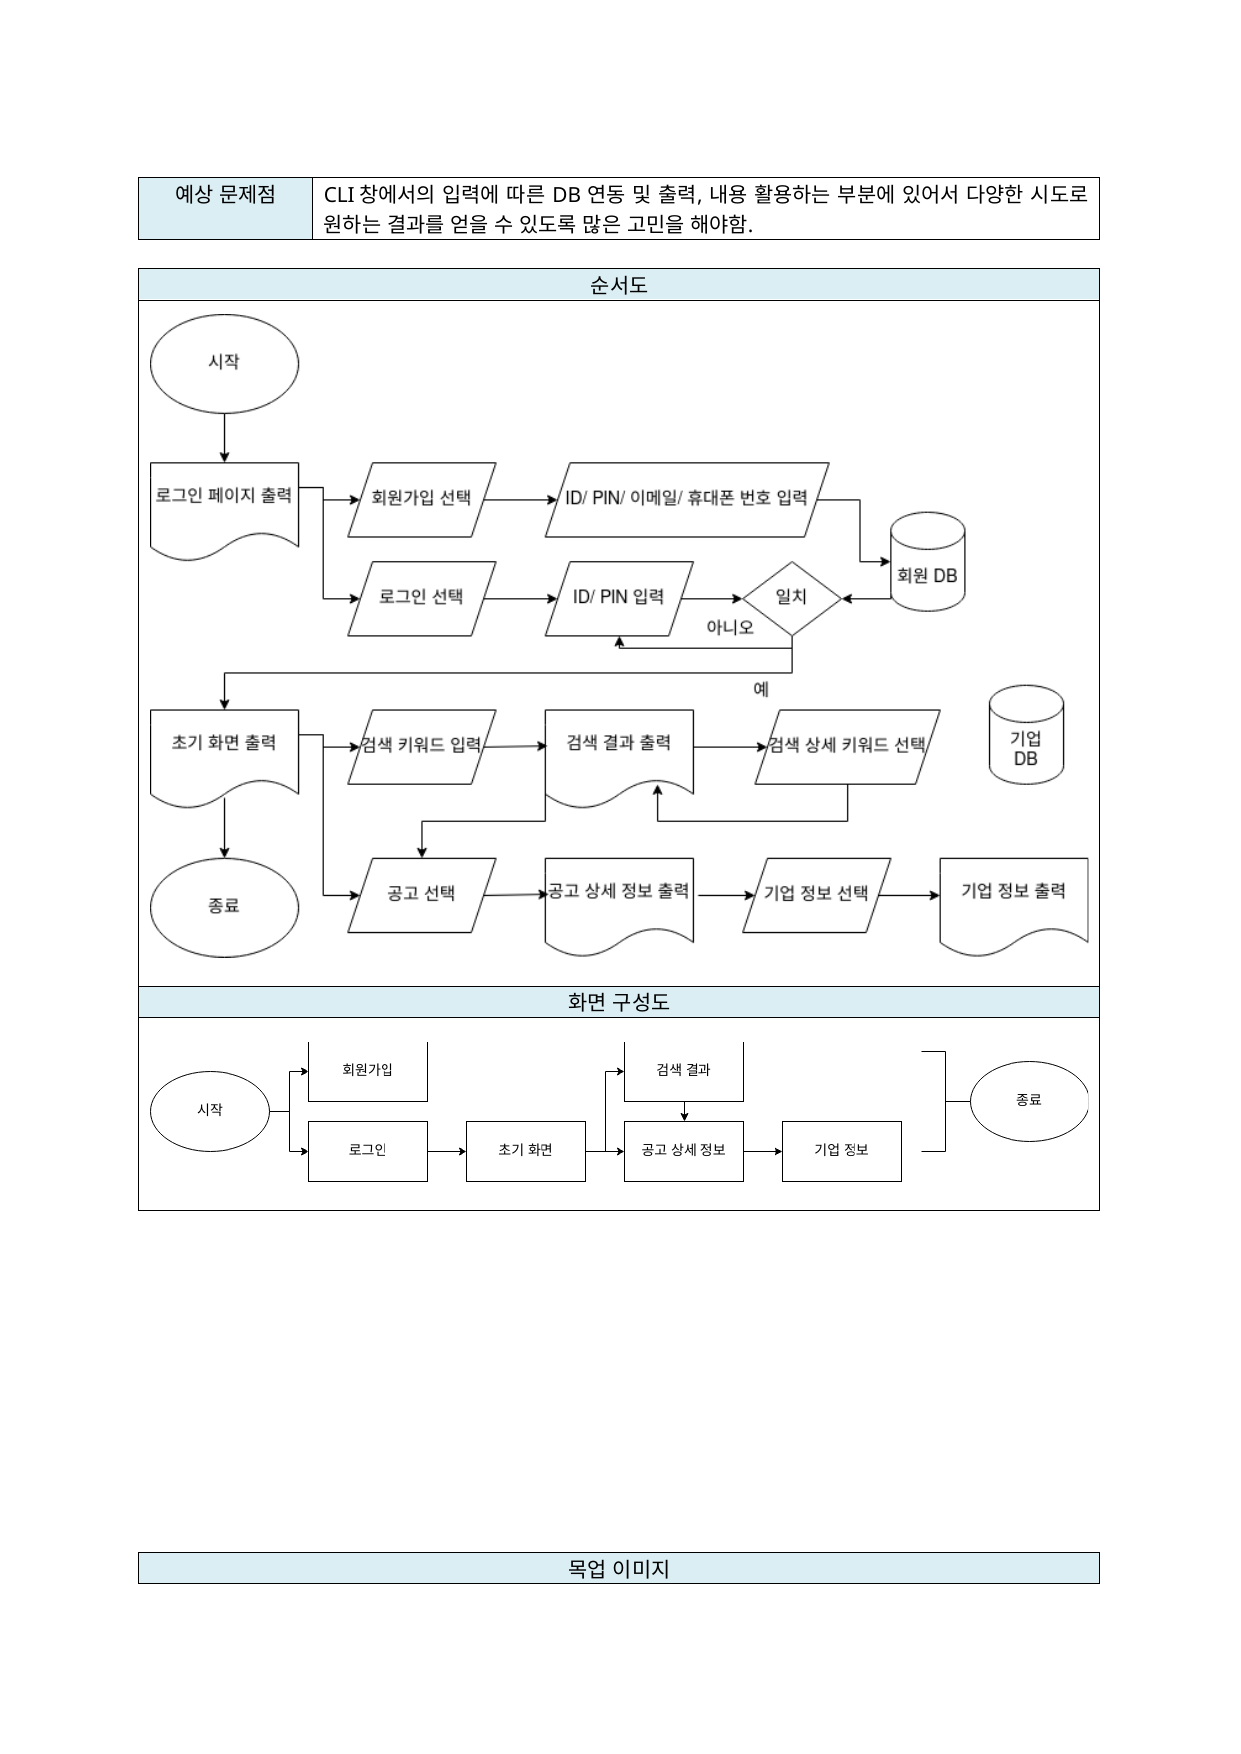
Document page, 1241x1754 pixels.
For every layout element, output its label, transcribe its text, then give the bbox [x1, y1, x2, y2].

picture [150, 314, 1089, 958]
table_cell [139, 1018, 1099, 1209]
table_header 순서도 [139, 269, 1099, 299]
table_cell 예상 문제점 [139, 178, 312, 239]
table_cell 화면 구성도 [139, 987, 1099, 1017]
table_cell [139, 301, 1099, 986]
table_header 목업 이미지 [139, 1553, 1099, 1583]
picture [150, 1042, 1089, 1182]
table_cell CLI창에서의 입력에 따른 DB 연동 및 출력, 내용 활용하는 부분에 있어서 다양한 시도로 원하는 결과를 얻을 수 있도록 많은 고민을 해야함. [313, 178, 1099, 239]
